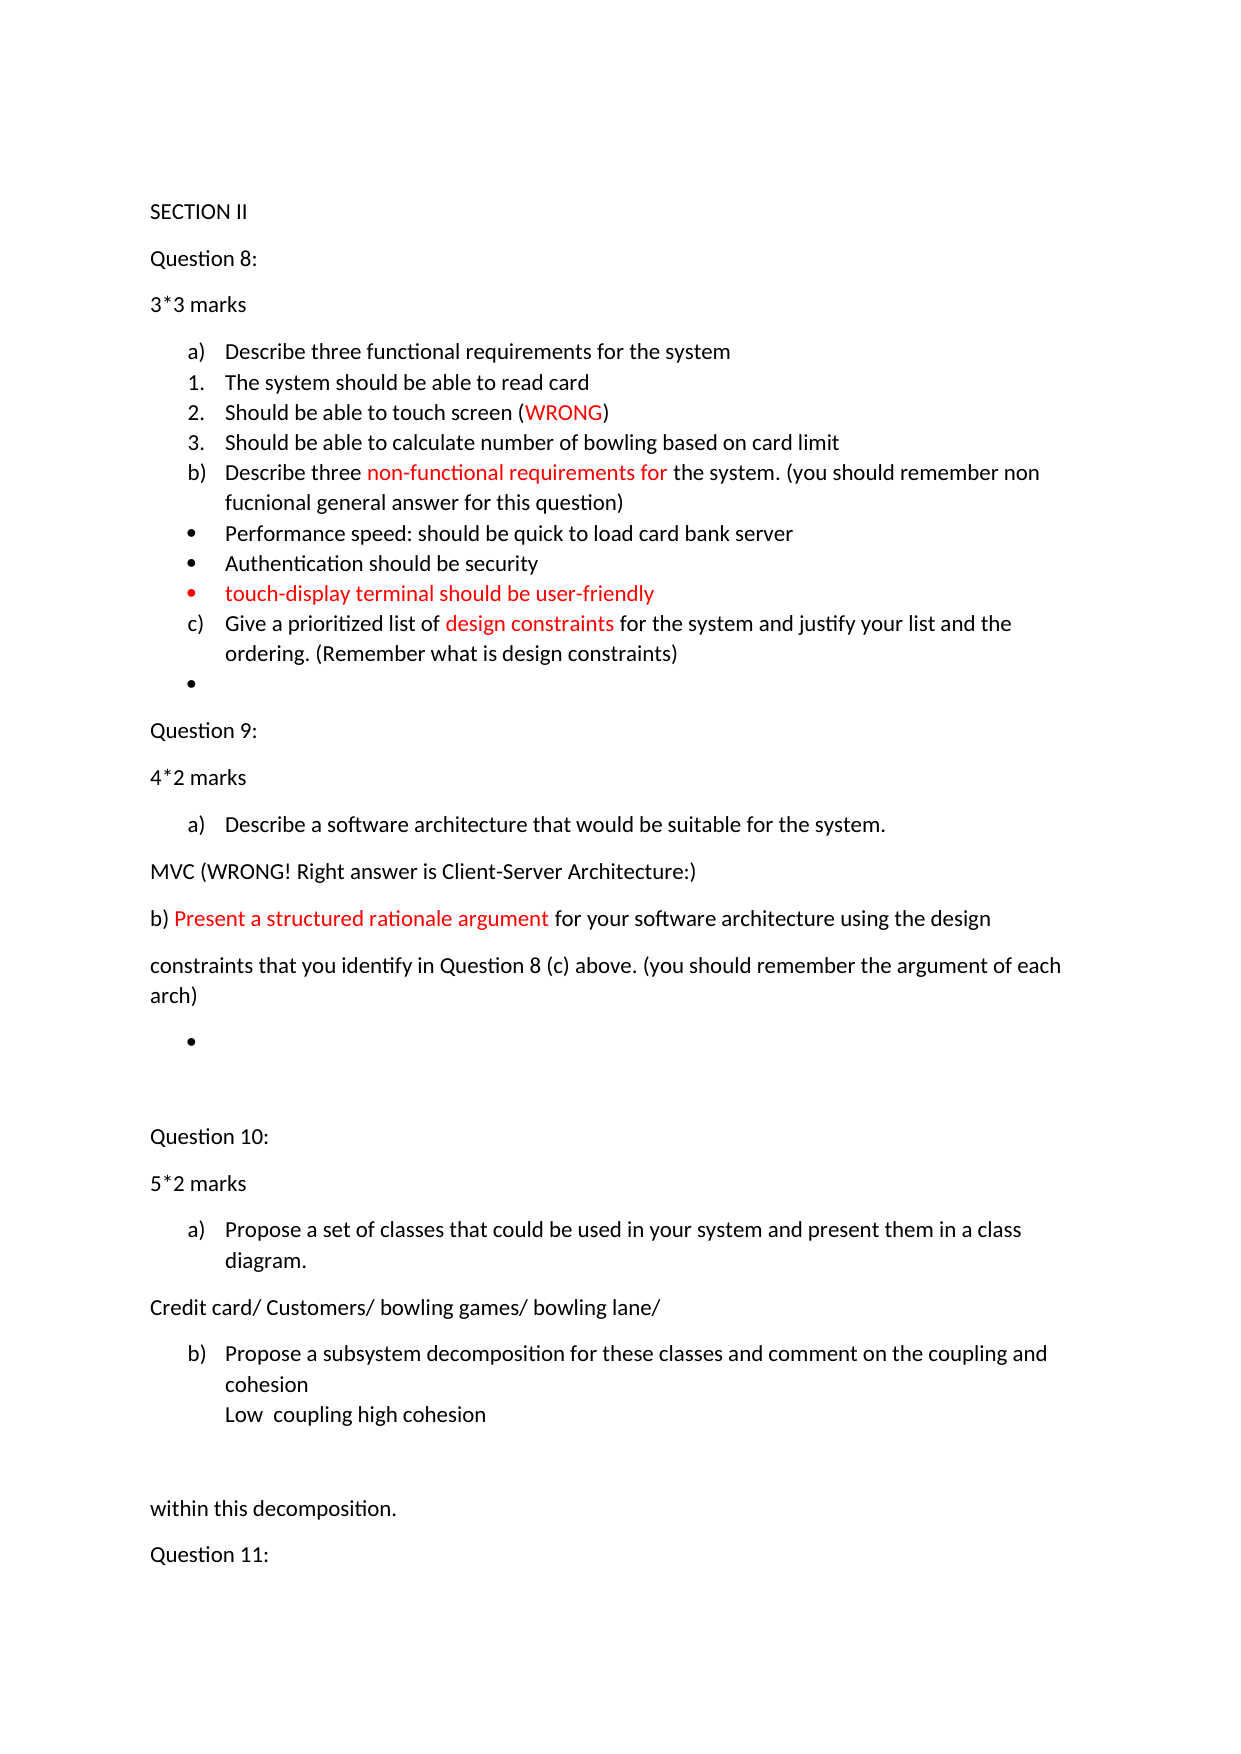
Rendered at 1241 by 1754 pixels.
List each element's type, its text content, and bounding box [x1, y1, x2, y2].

list The system should be able to read card [187, 368, 1090, 396]
list Low coupling high cohesion [225, 1400, 1090, 1428]
list Performance speed: should be quick to load card bank server [187, 519, 1090, 547]
list touch-display terminal should be user-friendly [187, 579, 1090, 607]
text 4*2 marks [150, 763, 1090, 792]
list Authentication should be security [187, 549, 1090, 577]
list Should be able to calculate number of bowling based on card limit [187, 428, 1090, 456]
text b) Present a structured rationale argument for your software architecture using the design [150, 904, 1090, 932]
list Describe three non-functional requirements for the system. (you should remember non fucnional general answer for this question) [187, 458, 1090, 517]
text Credit card/ Customers/ bowling games/ bowling lane/ [150, 1293, 1090, 1321]
text Question 9: [150, 717, 1090, 745]
list Should be able to touch screen (WRONG) [187, 398, 1090, 426]
text SECTION II [150, 197, 1090, 225]
list Describe a software architecture that would be suitable for the system. [187, 810, 1090, 838]
list Propose a subsystem decomposition for these classes and comment on the coupling and cohesion [187, 1339, 1090, 1398]
text Question 10: [150, 1122, 1090, 1150]
text 5*2 marks [150, 1169, 1090, 1197]
text Question 11: [150, 1541, 1090, 1569]
text constraints that you identify in Question 8 (c) above. (you should remember the argument of each arch) [150, 951, 1090, 1009]
list Describe three functional requirements for the system [187, 337, 1090, 366]
text 3*3 marks [150, 291, 1090, 319]
text within this decomposition. [150, 1494, 1090, 1522]
list Give a prioritized list of design constraints for the system and justify your list and the ordering. (Remember what is design constraints) [187, 609, 1090, 668]
list Propose a set of classes that could be used in your system and present them in a class diagram. [187, 1216, 1090, 1274]
text Question 8: [150, 244, 1090, 272]
text MVC (WRONG! Right answer is Client-Server Architecture:) [150, 857, 1090, 885]
